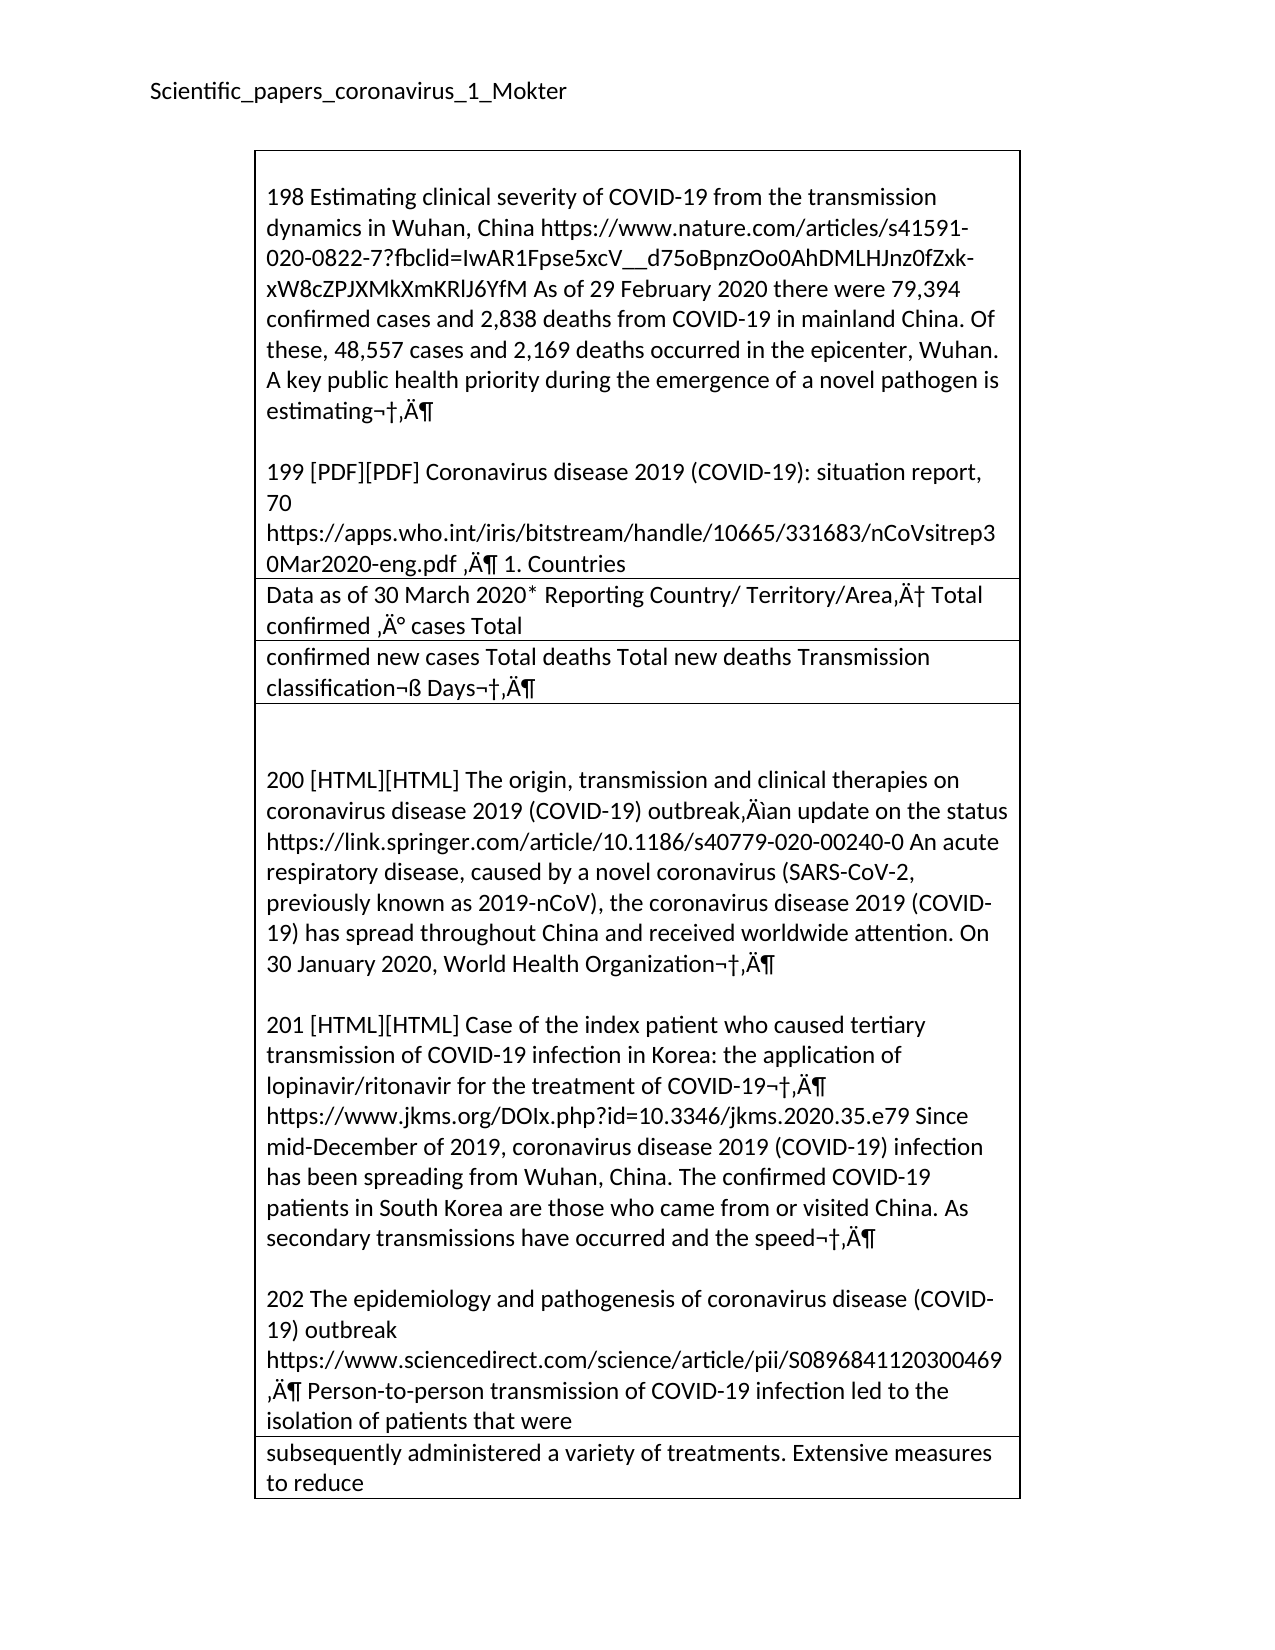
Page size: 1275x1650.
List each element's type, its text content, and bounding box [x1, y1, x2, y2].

table_cell Data as of 30 March 2020* Reporting Country/ Territory/Area‚Ä† Total confirmed ‚Ä° cases Total [256, 579, 1019, 640]
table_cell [256, 151, 1019, 578]
table_cell subsequently administered a variety of treatments. Extensive measures to reduce [256, 1437, 1019, 1498]
table_cell 200 [HTML][HTML] The origin, transmission and clinical therapies on coronavirus disease 2019 (COVID-19) outbreak‚Äìan update on the status https://link.springer.com/article/10.1186/s40779-020-00240-0 An acute respiratory disease, caused by a novel coronavirus (SARS-CoV-2, previously known as 2019-nCoV), the coronavirus disease 2019 (COVID-19) has spread throughout China and received worldwide attention. On 30 January 2020, World Health Organization¬†‚Ä¶ 201 [HTML][HTML] Case of the index patient who caused tertiary transmission of COVID-19 infection in Korea: the application of lopinavir/ritonavir for the treatment of COVID-19¬†‚Ä¶ https://www.jkms.org/DOIx.php?id=10.3346/jkms.2020.35.e79 Since mid-December of 2019, coronavirus disease 2019 (COVID-19) infection has been spreading from Wuhan, China. The confirmed COVID-19 patients in South Korea are those who came from or visited China. As secondary transmissions have occurred and the speed¬†‚Ä¶ 202 The epidemiology and pathogenesis of coronavirus disease (COVID-19) outbreak https://www.sciencedirect.com/science/article/pii/S0896841120300469 ‚Ä¶ Person-to-person transmission of COVID-19 infection led to the isolation of patients that were [256, 704, 1019, 1436]
table_cell confirmed new cases Total deaths Total new deaths Transmission classification¬ß Days¬†‚Ä¶ [256, 641, 1019, 702]
